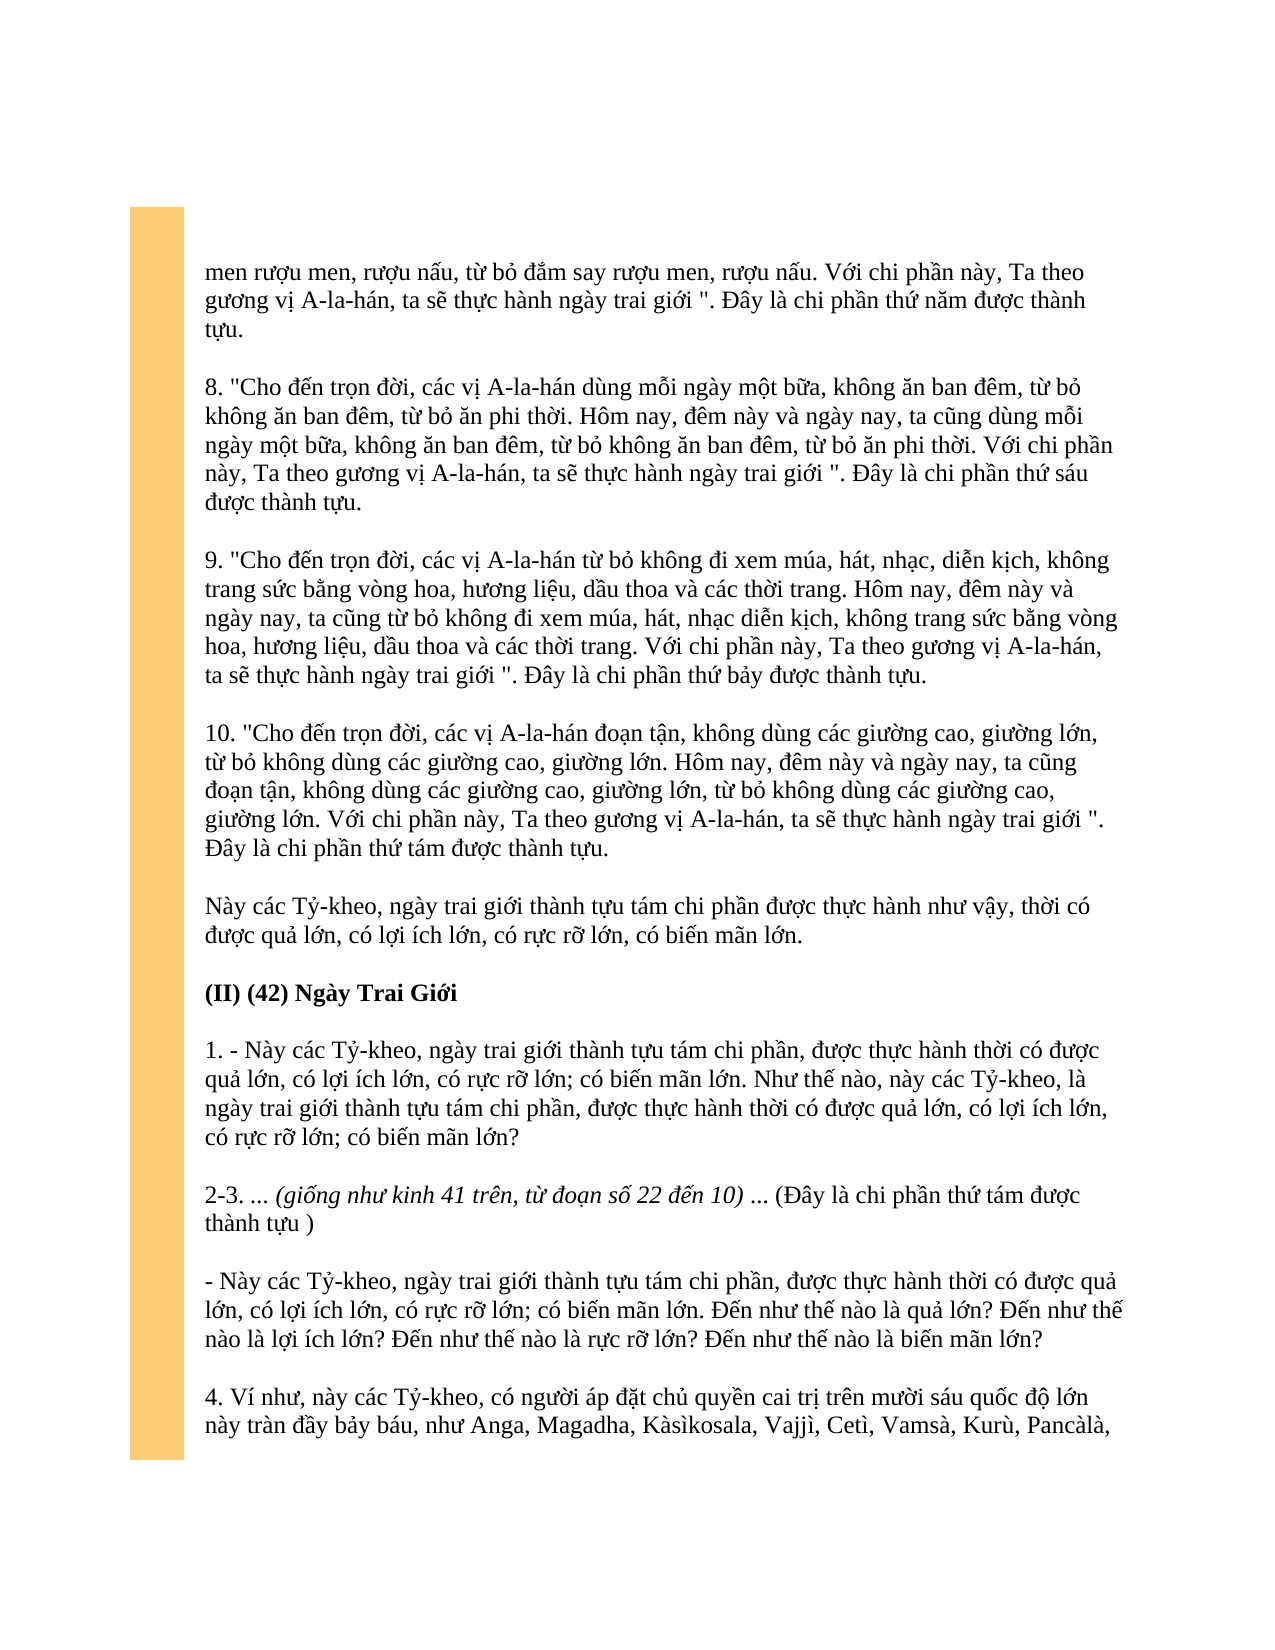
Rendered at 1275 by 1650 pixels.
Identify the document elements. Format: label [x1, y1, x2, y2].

table_header [130, 207, 184, 1460]
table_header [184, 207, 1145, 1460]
